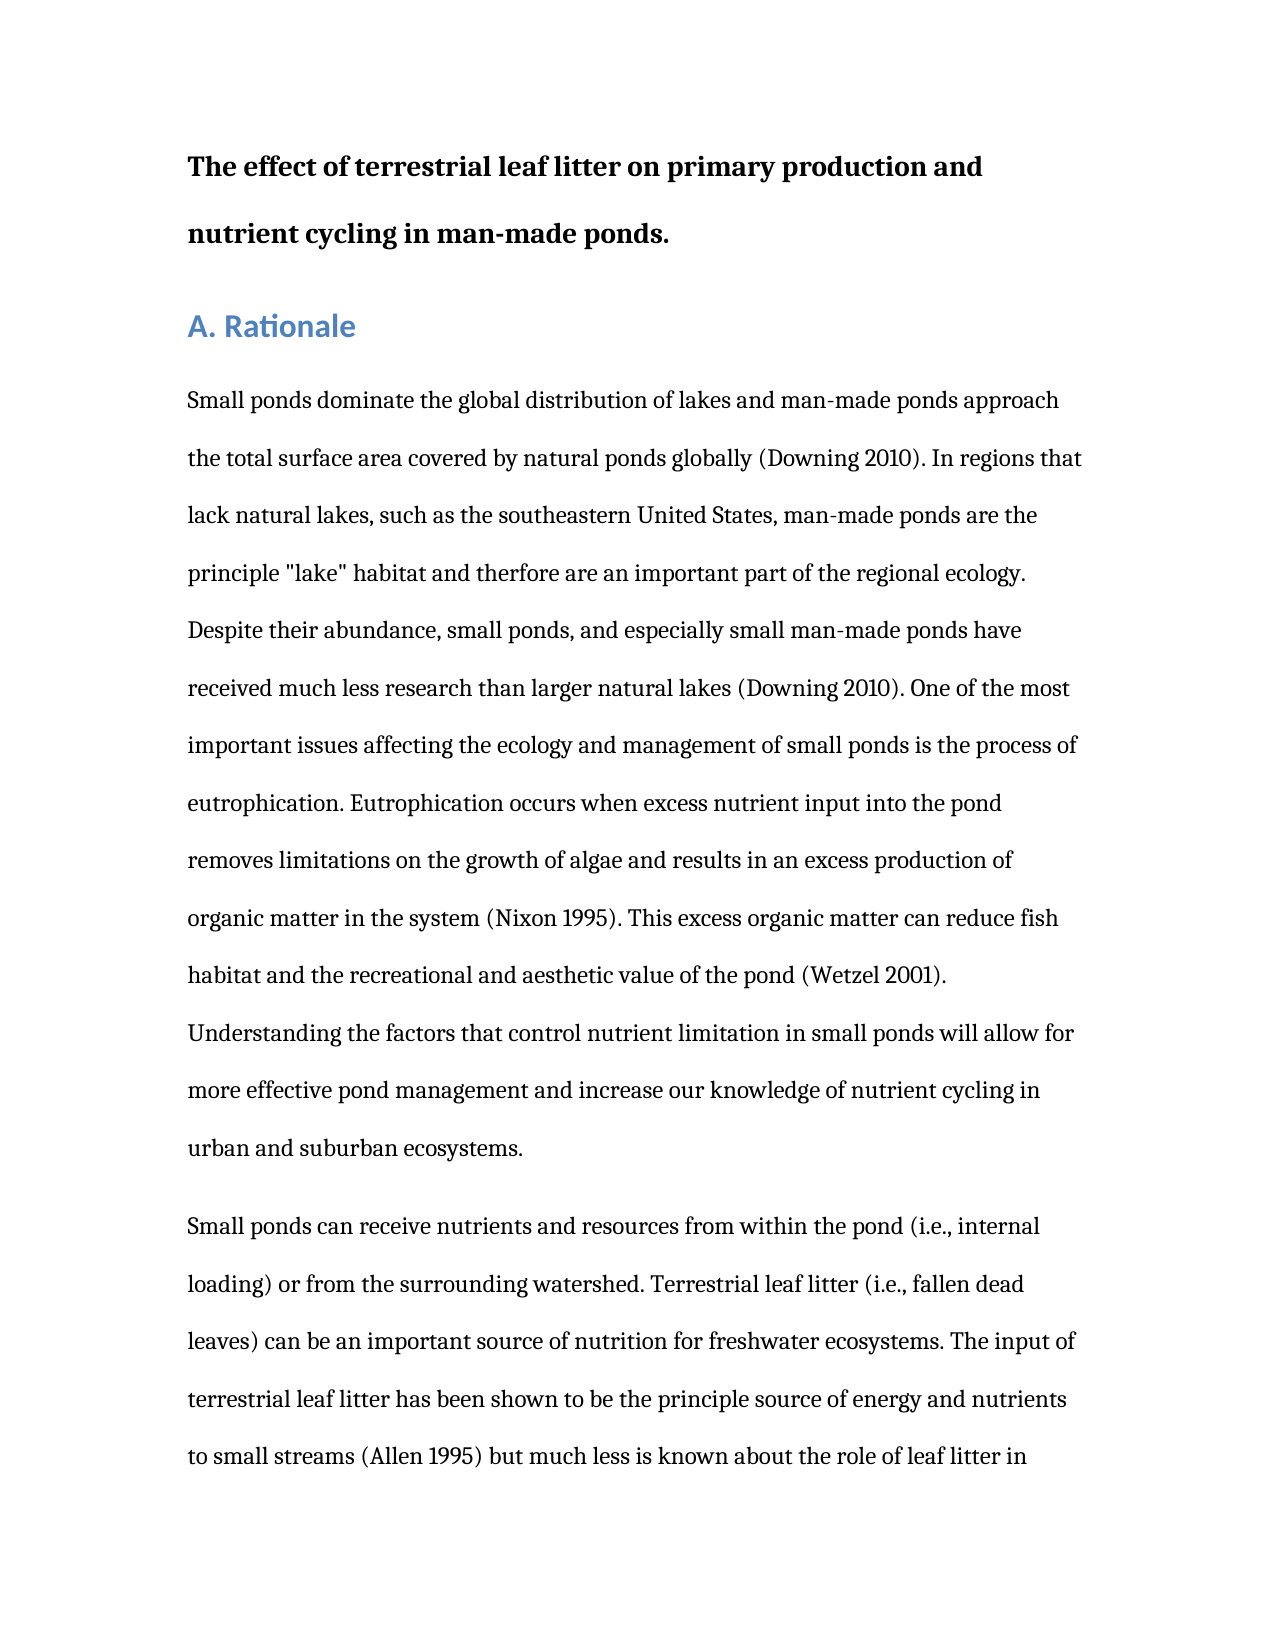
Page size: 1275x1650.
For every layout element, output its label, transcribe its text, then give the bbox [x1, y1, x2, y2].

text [187, 1212, 1087, 1471]
text The effect of terrestrial leaf litter on primary production and nutrient cycling in man-made ponds. [187, 150, 1087, 251]
subtitle A. Rationale [187, 305, 1087, 346]
text Small ponds dominate the global distribution of lakes and man-made ponds approach the total surface area covered by natural ponds globally (Downing 2010). In regions that lack natural lakes, such as the southeastern United States, man-made ponds are the principle "lake" habitat and therfore are an important part of the regional ecology. Despite their abundance, small ponds, and especially small man-made ponds have received much less research than larger natural lakes (Downing 2010). One of the most important issues affecting the ecology and management of small ponds is the process of eutrophication. Eutrophication occurs when excess nutrient input into the pond removes limitations on the growth of algae and results in an excess production of organic matter in the system (Nixon 1995). This excess organic matter can reduce fish habitat and the recreational and aesthetic value of the pond (Wetzel 2001). Understanding the factors that control nutrient limitation in small ponds will allow for more effective pond management and increase our knowledge of nutrient cycling in urban and suburban ecosystems. [187, 386, 1087, 1163]
